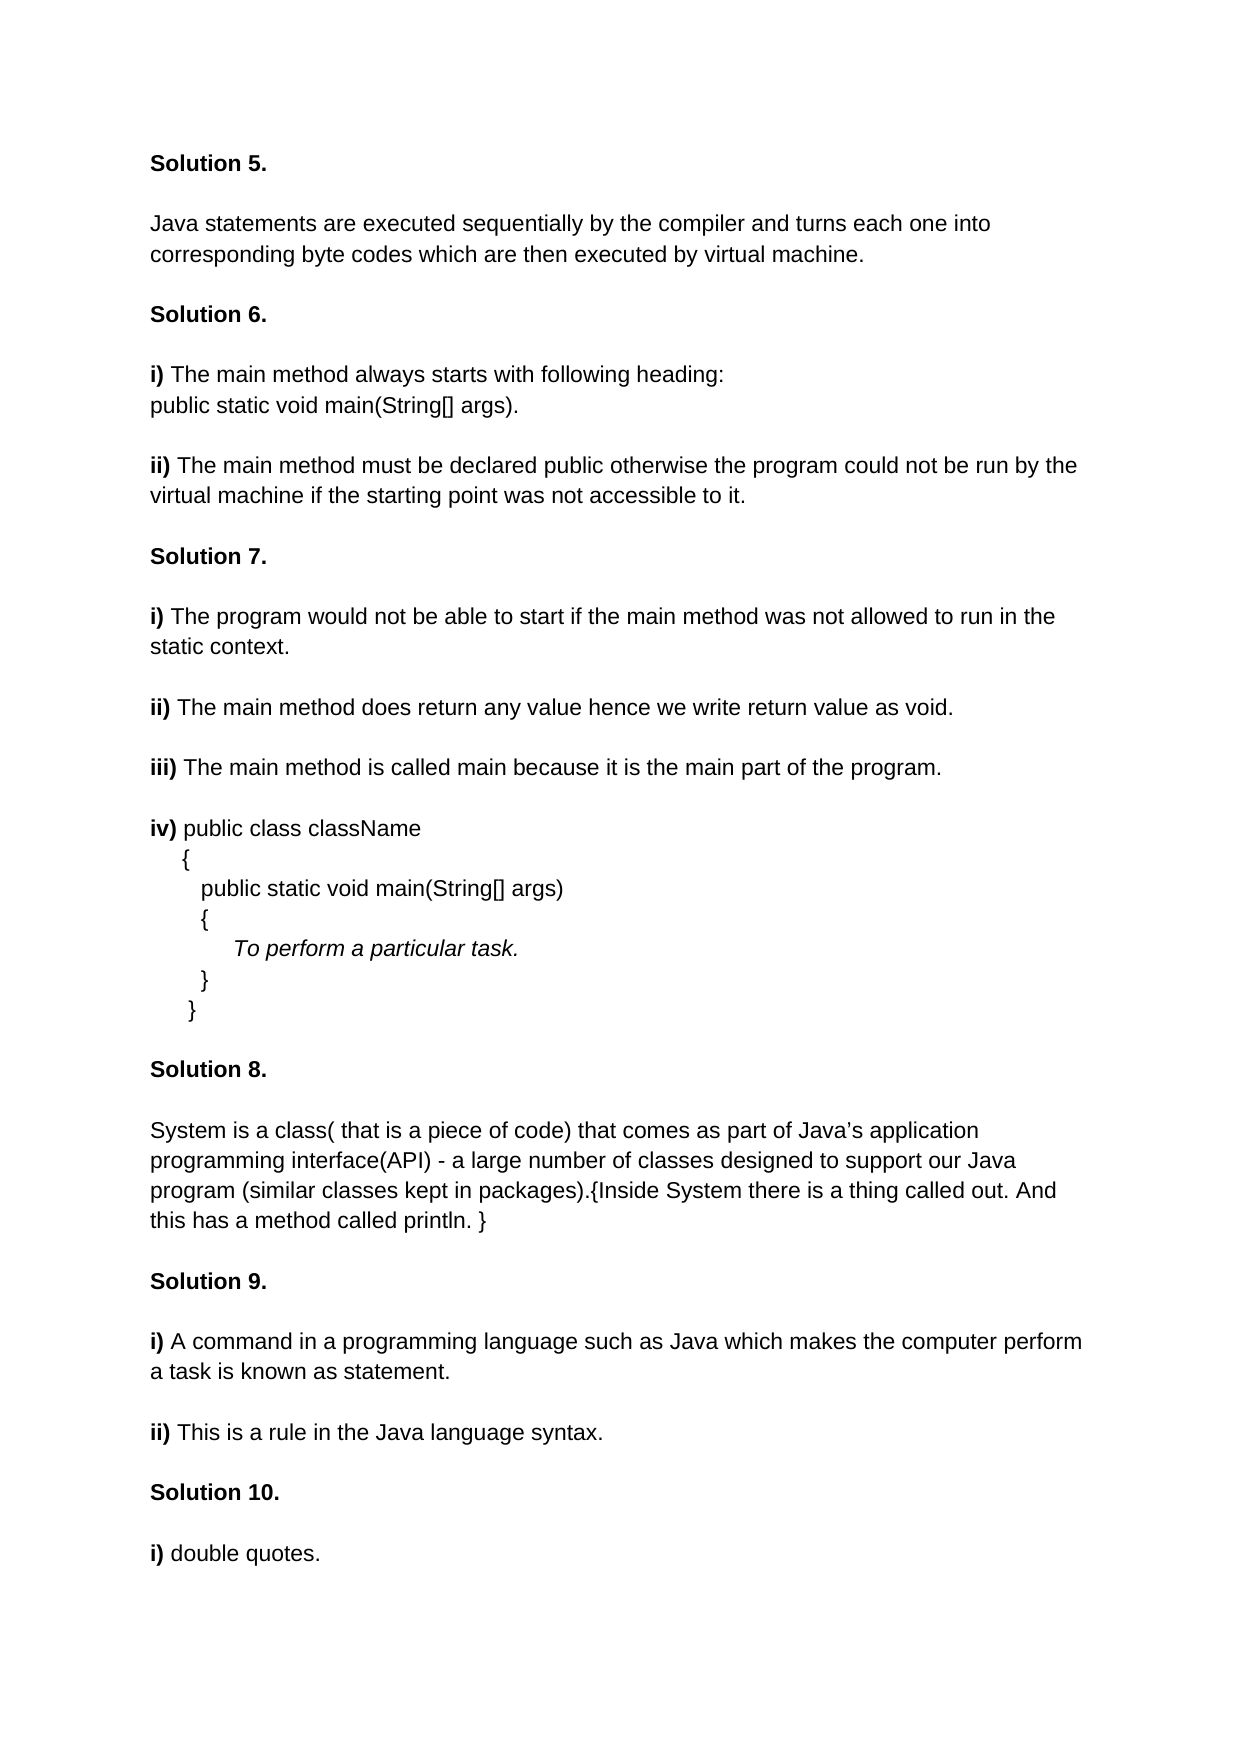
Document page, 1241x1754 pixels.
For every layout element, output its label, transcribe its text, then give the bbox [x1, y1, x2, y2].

text public static void main(String[] args). [150, 392, 1090, 418]
text } [150, 996, 1090, 1022]
text ii) The main method does return any value hence we write return value as void. [150, 694, 1090, 720]
text { [150, 845, 1090, 871]
text i) double quotes. [150, 1539, 1090, 1566]
text i) A command in a programming language such as Java which makes the computer perform a task is known as statement. [150, 1328, 1090, 1385]
text Solution 7. [150, 543, 1090, 569]
text i) The program would not be able to start if the main method was not allowed to run in the static context. [150, 603, 1090, 660]
text System is a class( that is a piece of code) that comes as part of Java’s application programming interface(API) - a large number of classes designed to support our Java program (similar classes kept in packages).{Inside System there is a thing called out. And this has a method called println. } [150, 1117, 1090, 1234]
text i) The main method always starts with following heading: [150, 361, 1090, 388]
text ii) The main method must be declared public otherwise the program could not be run by the virtual machine if the starting point was not accessible to it. [150, 452, 1090, 509]
text iv) public class className [150, 814, 1090, 841]
text Solution 5. [150, 150, 1090, 176]
text iii) The main method is called main because it is the main part of the program. [150, 754, 1090, 781]
text { [150, 905, 1090, 932]
text Solution 8. [150, 1056, 1090, 1083]
text Solution 10. [150, 1479, 1090, 1506]
text ii) This is a rule in the Java language syntax. [150, 1419, 1090, 1445]
text } [150, 966, 1090, 992]
text Java statements are executed sequentially by the compiler and turns each one into corresponding byte codes which are then executed by virtual machine. [150, 210, 1090, 267]
text Solution 6. [150, 301, 1090, 327]
text Solution 9. [150, 1268, 1090, 1294]
text To perform a particular task. [150, 935, 1090, 962]
text public static void main(String[] args) [150, 875, 1090, 901]
